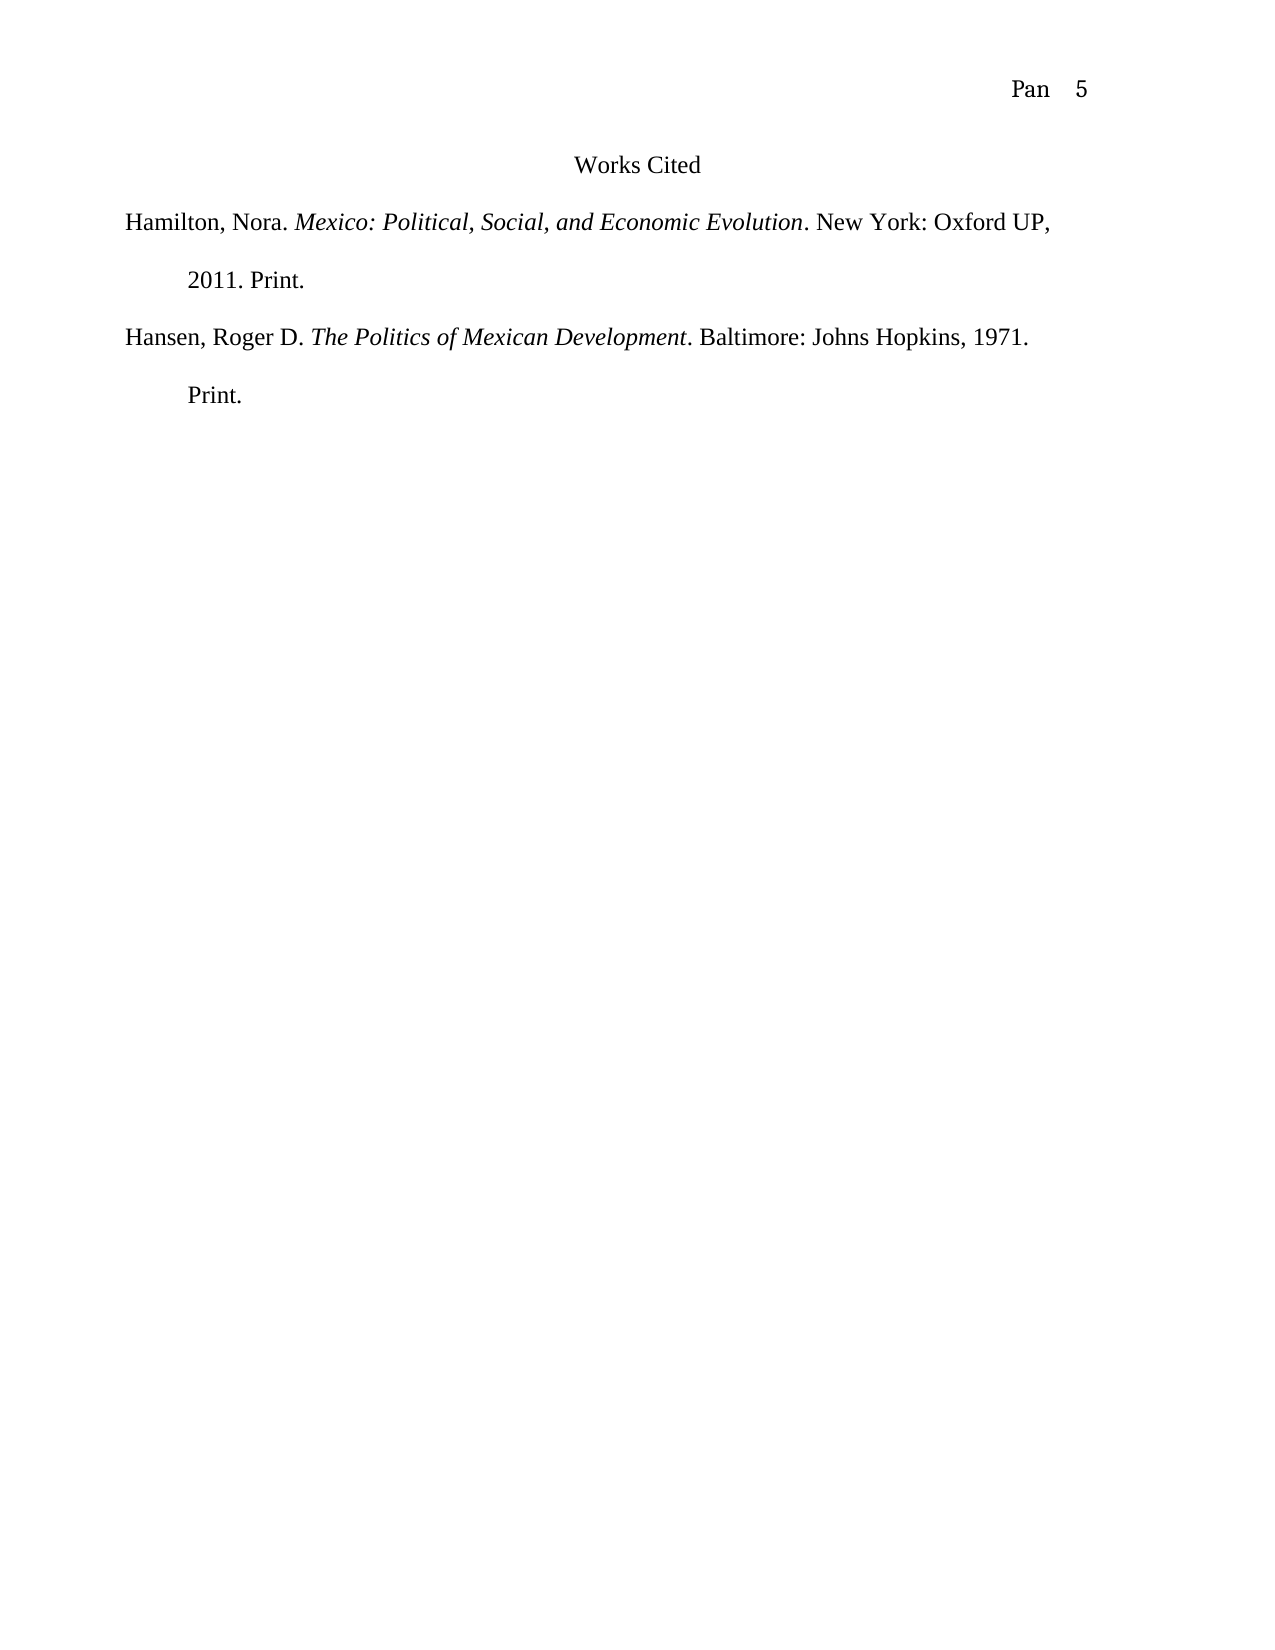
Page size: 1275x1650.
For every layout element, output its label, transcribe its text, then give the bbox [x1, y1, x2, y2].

text Hamilton, Nora. Mexico: Political, Social, and Economic Evolution. New York: Oxford UP, 2011. Print. [125, 207, 1087, 294]
text Works Cited [187, 150, 1087, 179]
text Hansen, Roger D. The Politics of Mexican Development. Baltimore: Johns Hopkins, 1971. Print. [125, 322, 1087, 409]
